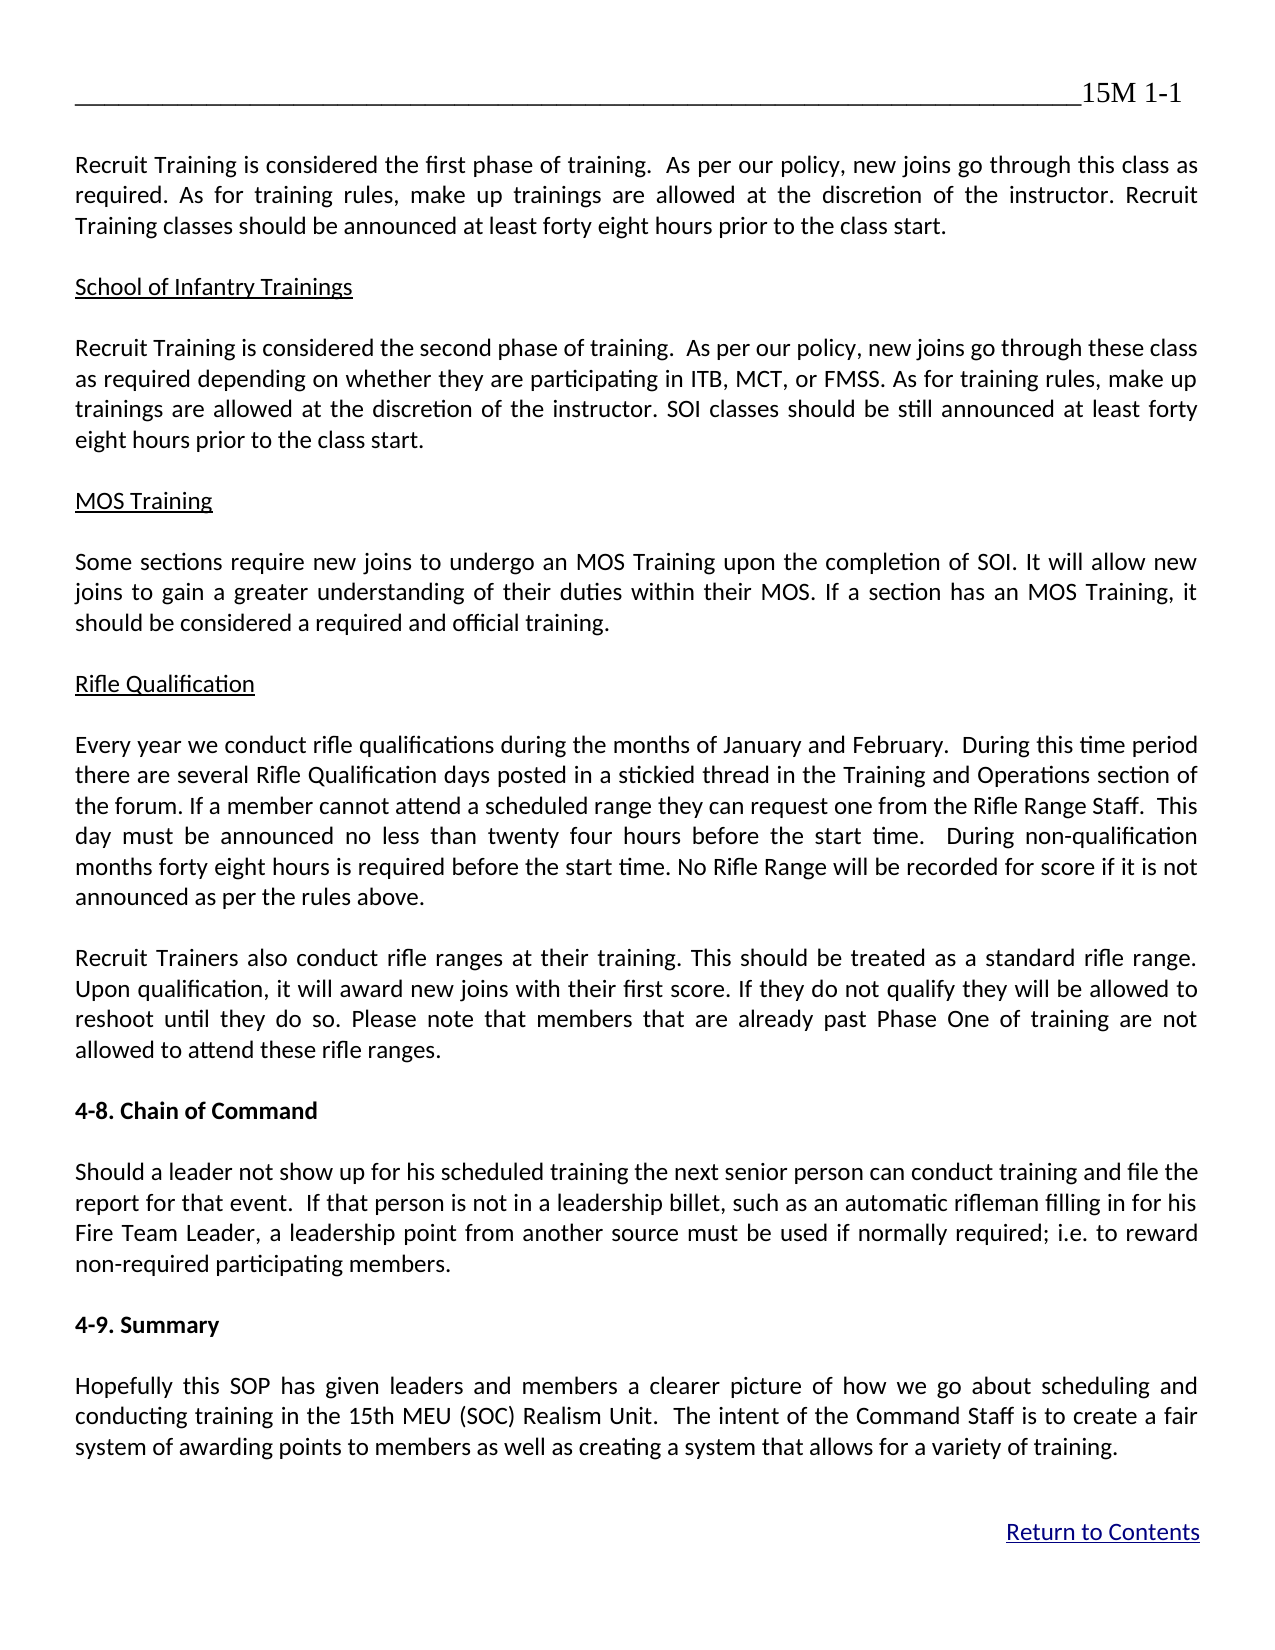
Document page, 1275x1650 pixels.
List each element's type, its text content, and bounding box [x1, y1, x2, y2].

text School of Infantry Trainings [75, 271, 1200, 302]
text Some sections require new joins to undergo an MOS Training upon the completion of SOI. It will allow new joins to gain a greater understanding of their duties within their MOS. If a section has an MOS Training, it should be considered a required and official training. [75, 546, 1200, 637]
text Hopefully this SOP has given leaders and members a clearer picture of how we go about scheduling and conducting training in the 15th MEU (SOC) Realism Unit. The intent of the Command Staff is to create a fair system of awarding points to members as well as creating a system that allows for a variety of training. [75, 1370, 1200, 1461]
text 4-9. Summary [75, 1309, 1200, 1339]
text Every year we conduct rifle qualifications during the months of January and February. During this time period there are several Rifle Qualification days posted in a stickied thread in the Training and Operations section of the forum. If a member cannot attend a scheduled range they can request one from the Rifle Range Staff. This day must be announced no less than twenty four hours before the start time. During non-qualification months forty eight hours is required before the start time. No Rifle Range will be recorded for score if it is not announced as per the rules above. [75, 729, 1200, 912]
text Recruit Training is considered the first phase of training. As per our policy, new joins go through this class as required. As for training rules, make up trainings are allowed at the discretion of the instructor. Recruit Training classes should be announced at least forty eight hours prior to the class start. [75, 149, 1200, 241]
text Should a leader not show up for his scheduled training the next senior person can conduct training and file the report for that event. If that person is not in a leadership billet, such as an automatic rifleman filling in for his Fire Team Leader, a leadership point from another source must be used if normally required; i.e. to reward non-required participating members. [75, 1156, 1200, 1278]
text Recruit Trainers also conduct rifle ranges at their training. This should be treated as a standard rifle range. Upon qualification, it will award new joins with their first score. If they do not qualify they will be allowed to reshoot until they do so. Please note that members that are already past Phase One of training are not allowed to attend these rifle ranges. [75, 943, 1200, 1065]
text Rifle Qualification [75, 668, 1200, 698]
text Recruit Training is considered the second phase of training. As per our policy, new joins go through these class as required depending on whether they are participating in ITB, MCT, or FMSS. As for training rules, make up trainings are allowed at the discretion of the instructor. SOI classes should be still announced at least forty eight hours prior to the class start. [75, 332, 1200, 454]
text 4-8. Chain of Command [75, 1095, 1200, 1126]
text MOS Training [75, 485, 1200, 515]
